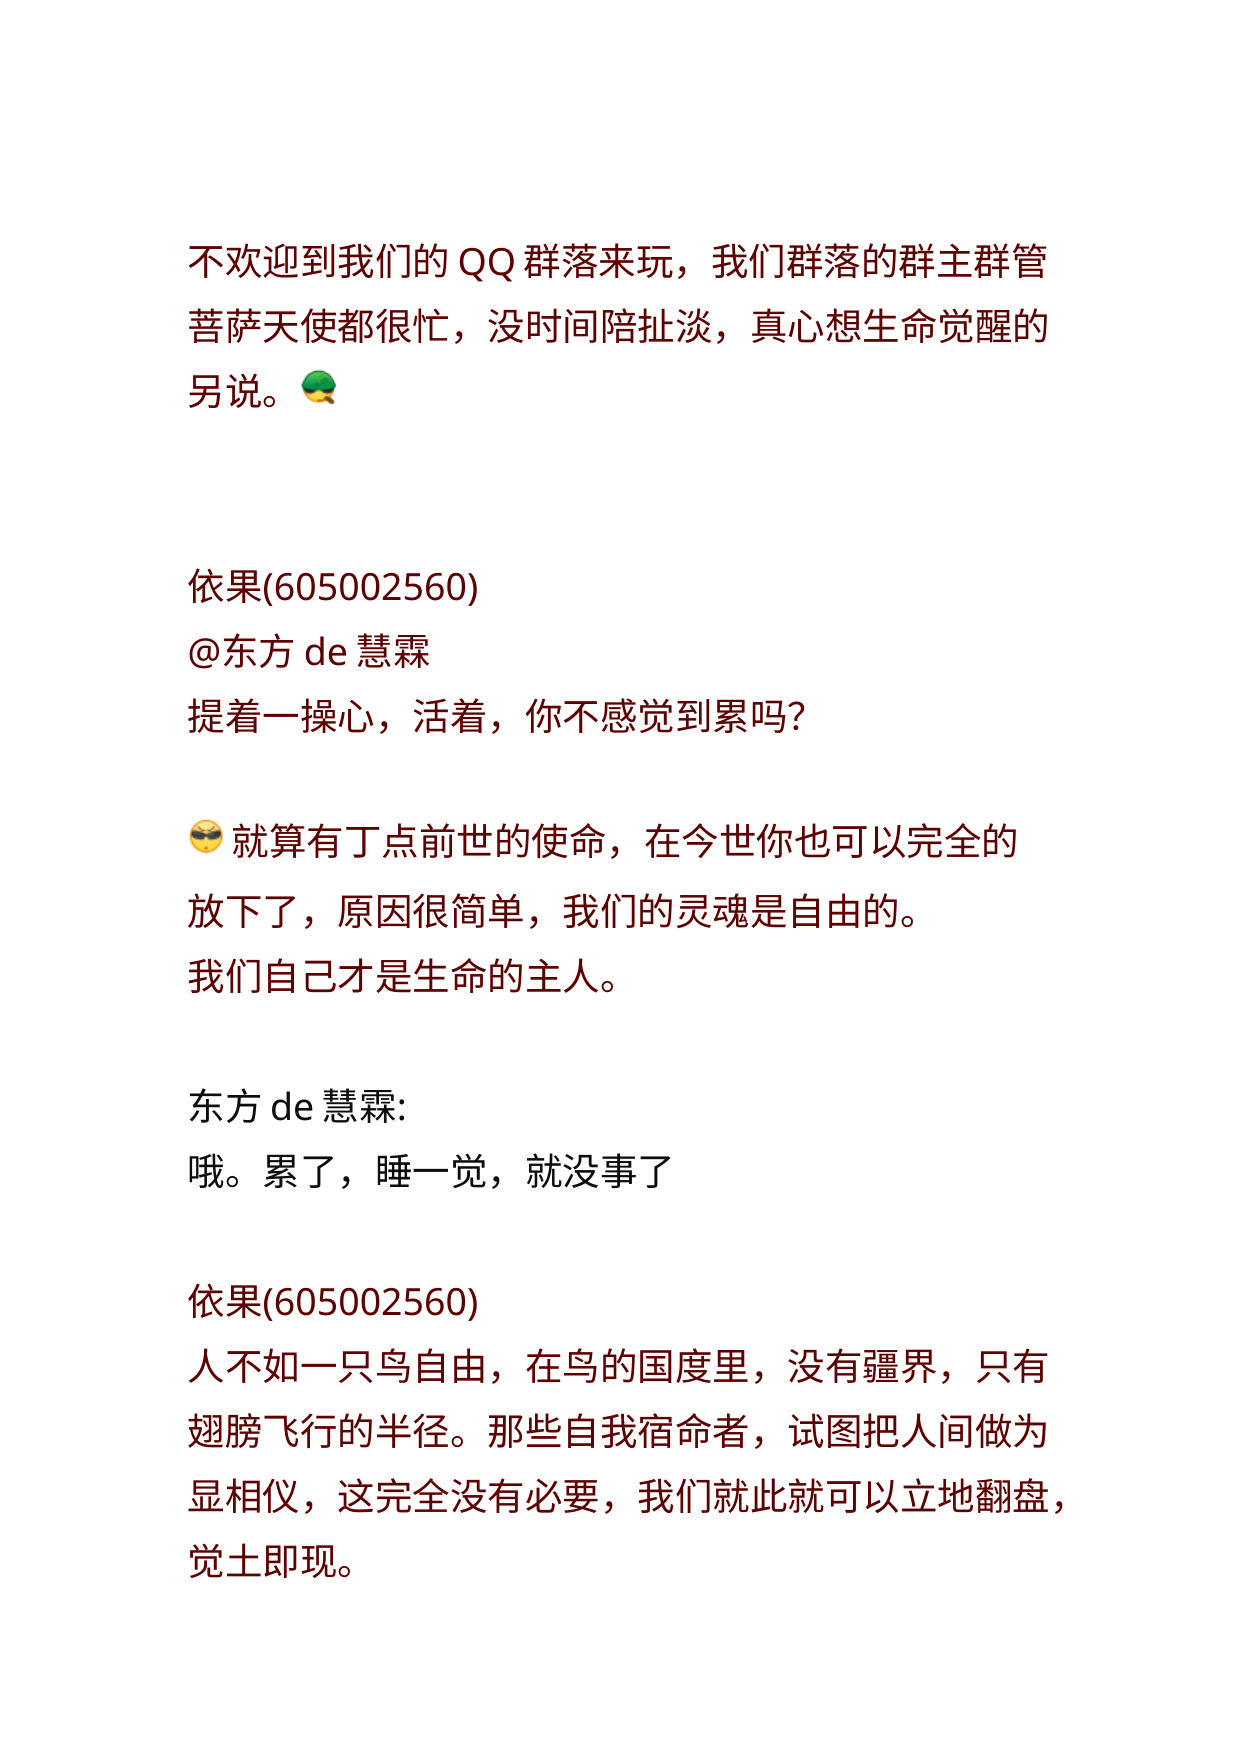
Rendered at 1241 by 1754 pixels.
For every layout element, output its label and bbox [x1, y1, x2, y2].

text [187, 162, 1053, 1592]
picture [300, 368, 338, 406]
picture [187, 818, 226, 856]
